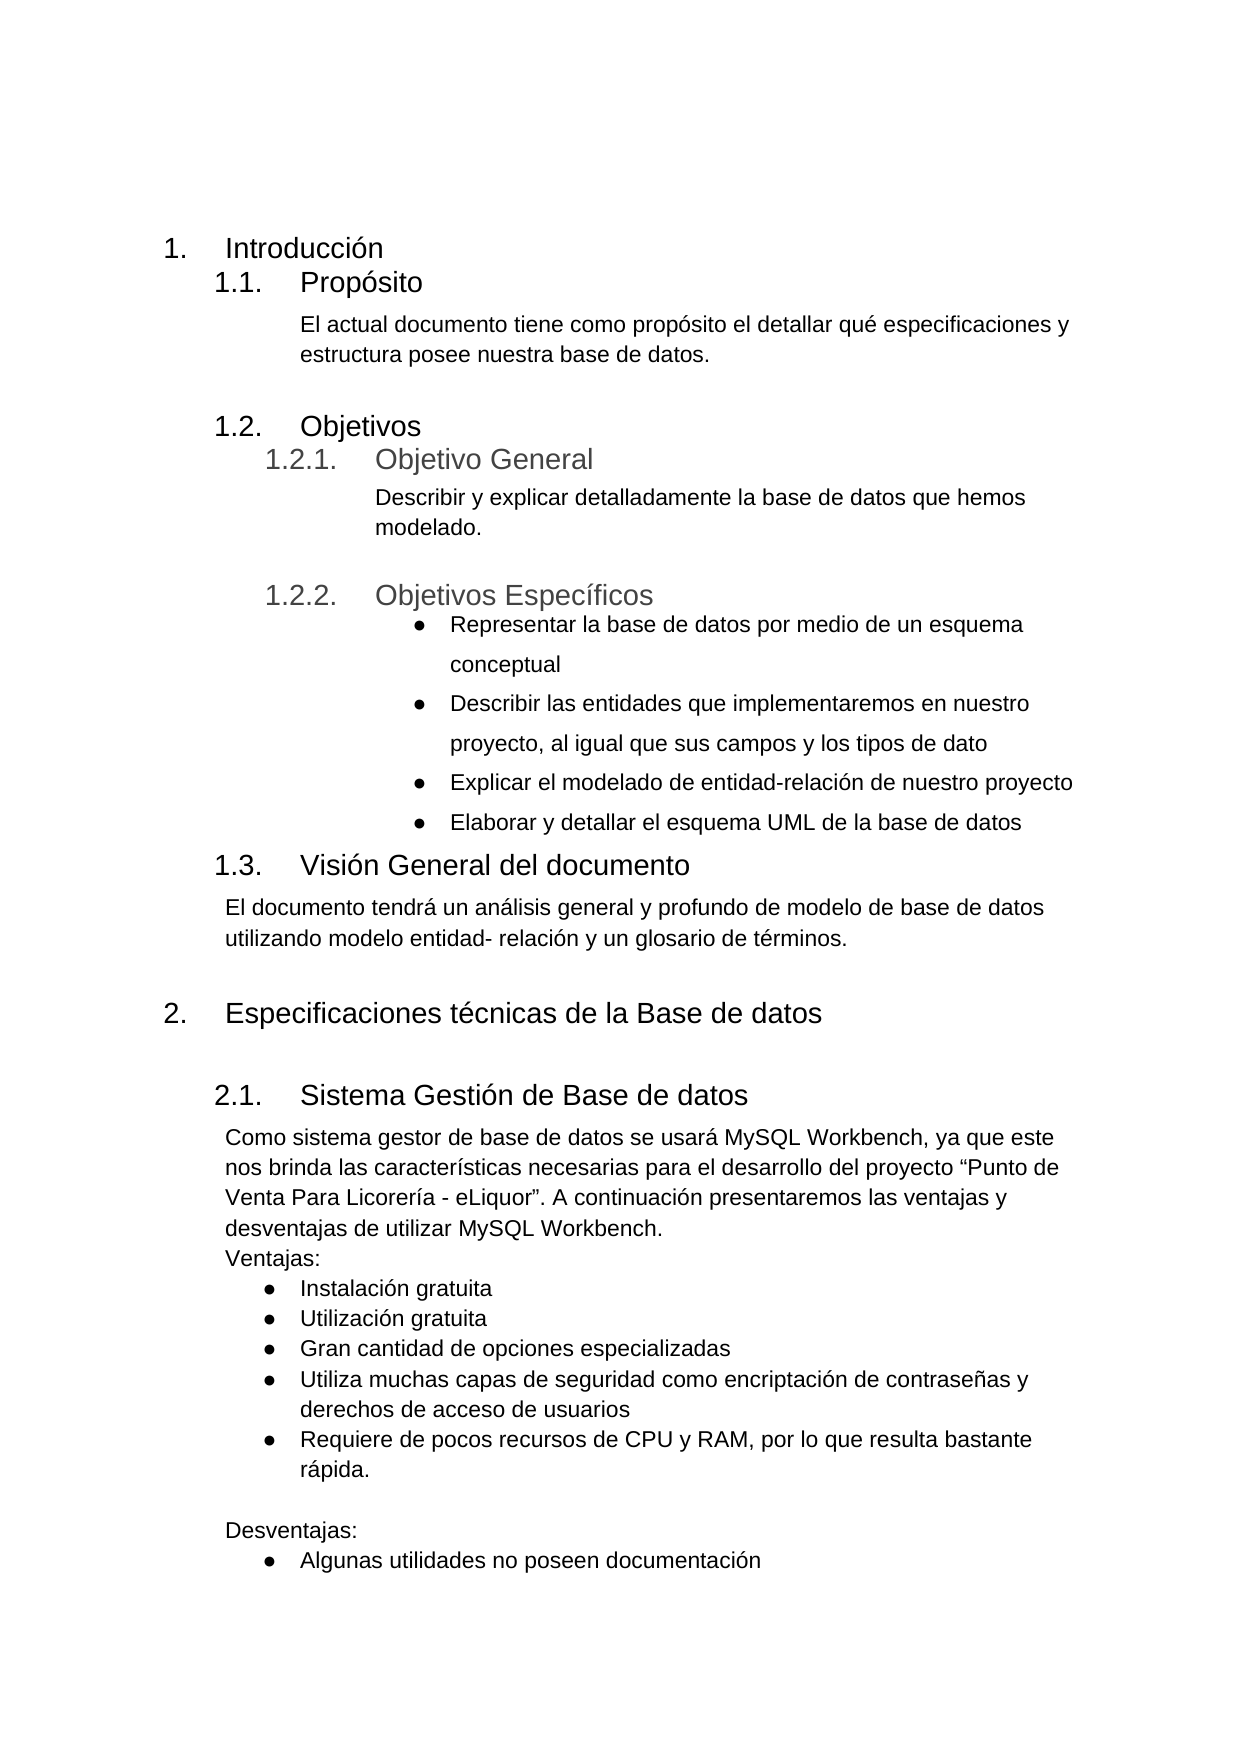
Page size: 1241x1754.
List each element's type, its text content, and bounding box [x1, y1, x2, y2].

list Algunas utilidades no poseen documentación [262, 1547, 1090, 1573]
text Describir y explicar detalladamente la base de datos que hemos modelado. [375, 484, 1090, 541]
subtitle Propósito [262, 265, 1090, 298]
subtitle Especificaciones técnicas de la Base de datos [187, 996, 1090, 1078]
subtitle Objetivos [262, 409, 1090, 442]
text El actual documento tiene como propósito el detallar qué especificaciones y estructura posee nuestra base de datos. [300, 311, 1090, 367]
text El documento tendrá un análisis general y profundo de modelo de base de datos utilizando modelo entidad- relación y un glosario de términos. [225, 894, 1090, 951]
subtitle Introducción [187, 231, 1090, 265]
subtitle Objetivo General [337, 442, 1090, 476]
list Explicar el modelado de entidad-relación de nuestro proyecto [412, 769, 1090, 796]
text Como sistema gestor de base de datos se usará MySQL Workbench, ya que este nos brinda las características necesarias para el desarrollo del proyecto “Punto de Venta Para Licorería - eLiquor”. A continuación presentaremos las ventajas y desventajas de utilizar MySQL Workbench. [225, 1124, 1090, 1241]
subtitle Sistema Gestión de Base de datos [262, 1078, 1090, 1111]
list Gran cantidad de opciones especializadas [262, 1335, 1090, 1362]
subtitle Visión General del documento [262, 848, 1090, 882]
list Elaborar y detallar el esquema UML de la base de datos [412, 809, 1090, 835]
list Utilización gratuita [262, 1305, 1090, 1331]
list Representar la base de datos por medio de un esquema conceptual [412, 611, 1090, 677]
list Utiliza muchas capas de seguridad como encriptación de contraseñas y derechos de acceso de usuarios [262, 1366, 1090, 1422]
text Desventajas: [225, 1517, 1090, 1543]
text Ventajas: [225, 1245, 1090, 1271]
list Describir las entidades que implementaremos en nuestro proyecto, al igual que sus campos y los tipos de dato [412, 690, 1090, 756]
list Instalación gratuita [262, 1275, 1090, 1301]
subtitle Objetivos Específicos [337, 578, 1090, 611]
list Requiere de pocos recursos de CPU y RAM, por lo que resulta bastante rápida. [262, 1426, 1090, 1482]
